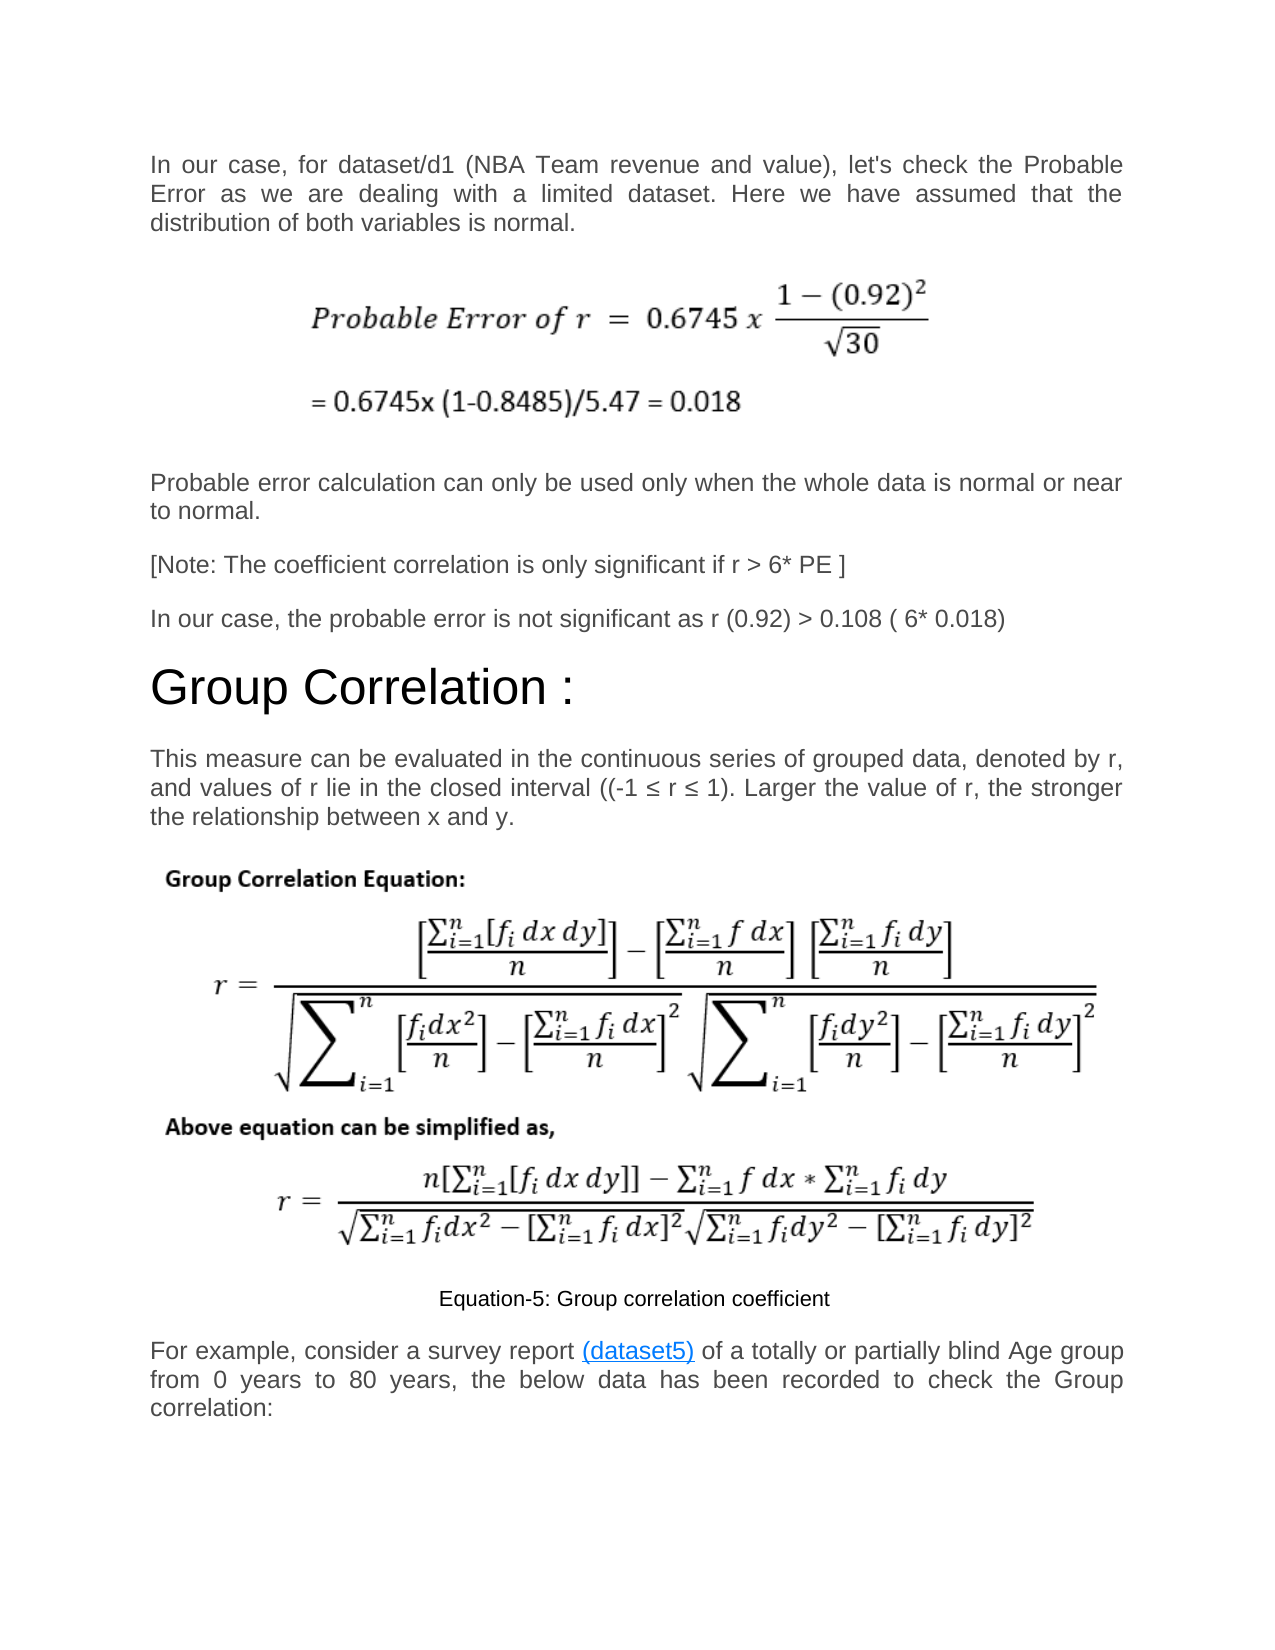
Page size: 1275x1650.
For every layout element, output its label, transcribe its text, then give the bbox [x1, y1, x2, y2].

text Probable error calculation can only be used only when the whole data is normal or near to normal. [150, 467, 1125, 525]
text For example, consider a survey report (dataset5) of a totally or partially blind Age group from 0 years to 80 years, the below data has been recorded to check the Group correlation: [150, 1336, 1125, 1422]
picture [305, 261, 970, 443]
text Equation-5: Group correlation coefficient [150, 1286, 1125, 1311]
text Group Correlation : [150, 657, 1125, 715]
text [Note: The coefficient correlation is only significant if r > 6* PE ] [150, 550, 1125, 579]
text This measure can be evaluated in the continuous series of grouped data, denoted by r, and values of r lie in the closed interval ((-1 ≤ r ≤ 1). Larger the value of r, the stronger the relationship between x and y. [150, 744, 1125, 830]
picture [150, 855, 1125, 1286]
text In our case, for dataset/d1 (NBA Team revenue and value), let's check the Probable Error as we are dealing with a limited dataset. Here we have assumed that the distribution of both variables is normal. [150, 150, 1125, 236]
text In our case, the probable error is not significant as r (0.92) > 0.108 ( 6* 0.018) [150, 604, 1125, 632]
